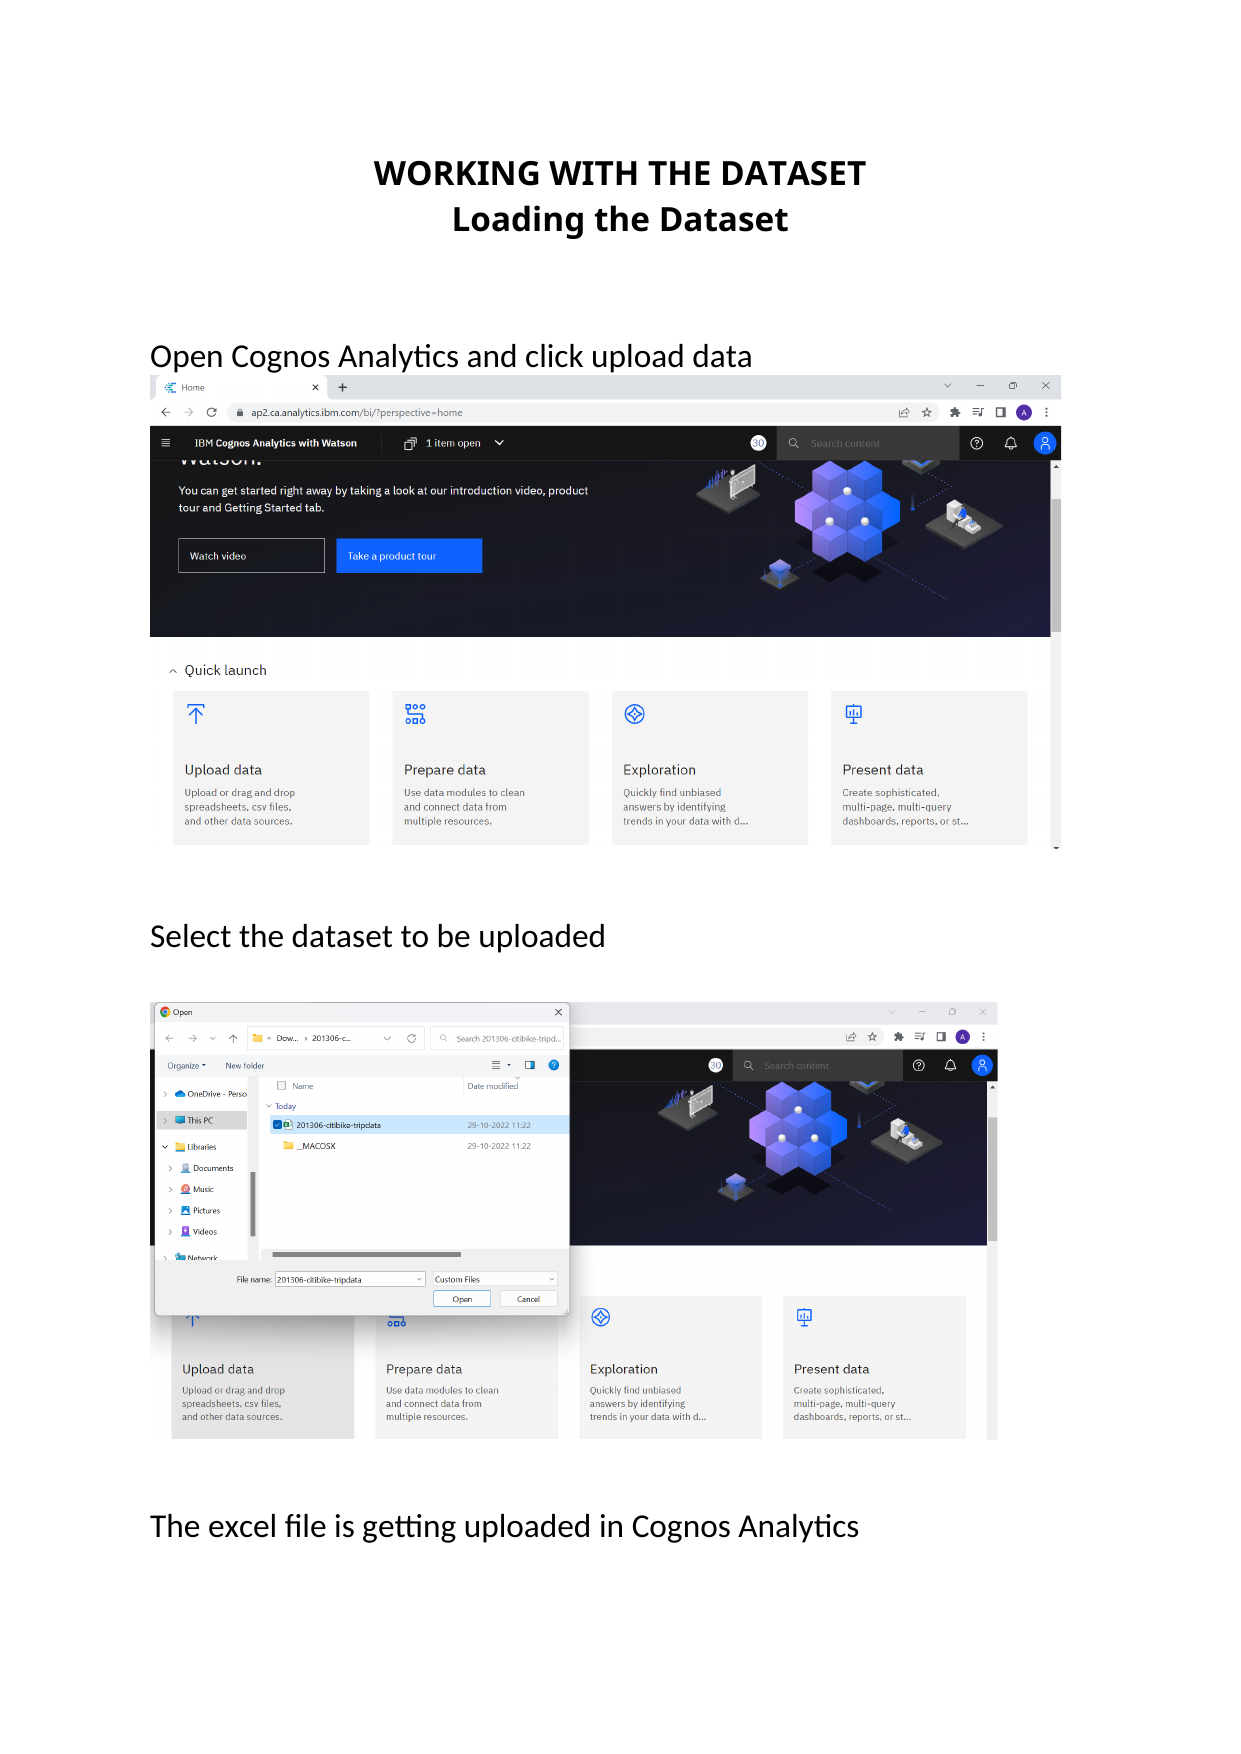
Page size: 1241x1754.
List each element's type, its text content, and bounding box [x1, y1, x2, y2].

text Open Cognos Analytics and click upload data [150, 334, 1090, 375]
text The excel file is getting uploaded in Cognos Analytics [150, 1506, 1090, 1546]
text Loading the Dataset [150, 195, 1090, 241]
text Select the dataset to be uploaded [150, 914, 1090, 955]
picture [150, 375, 1062, 849]
picture [150, 1002, 998, 1440]
text WORKING WITH THE DATASET [150, 150, 1090, 195]
